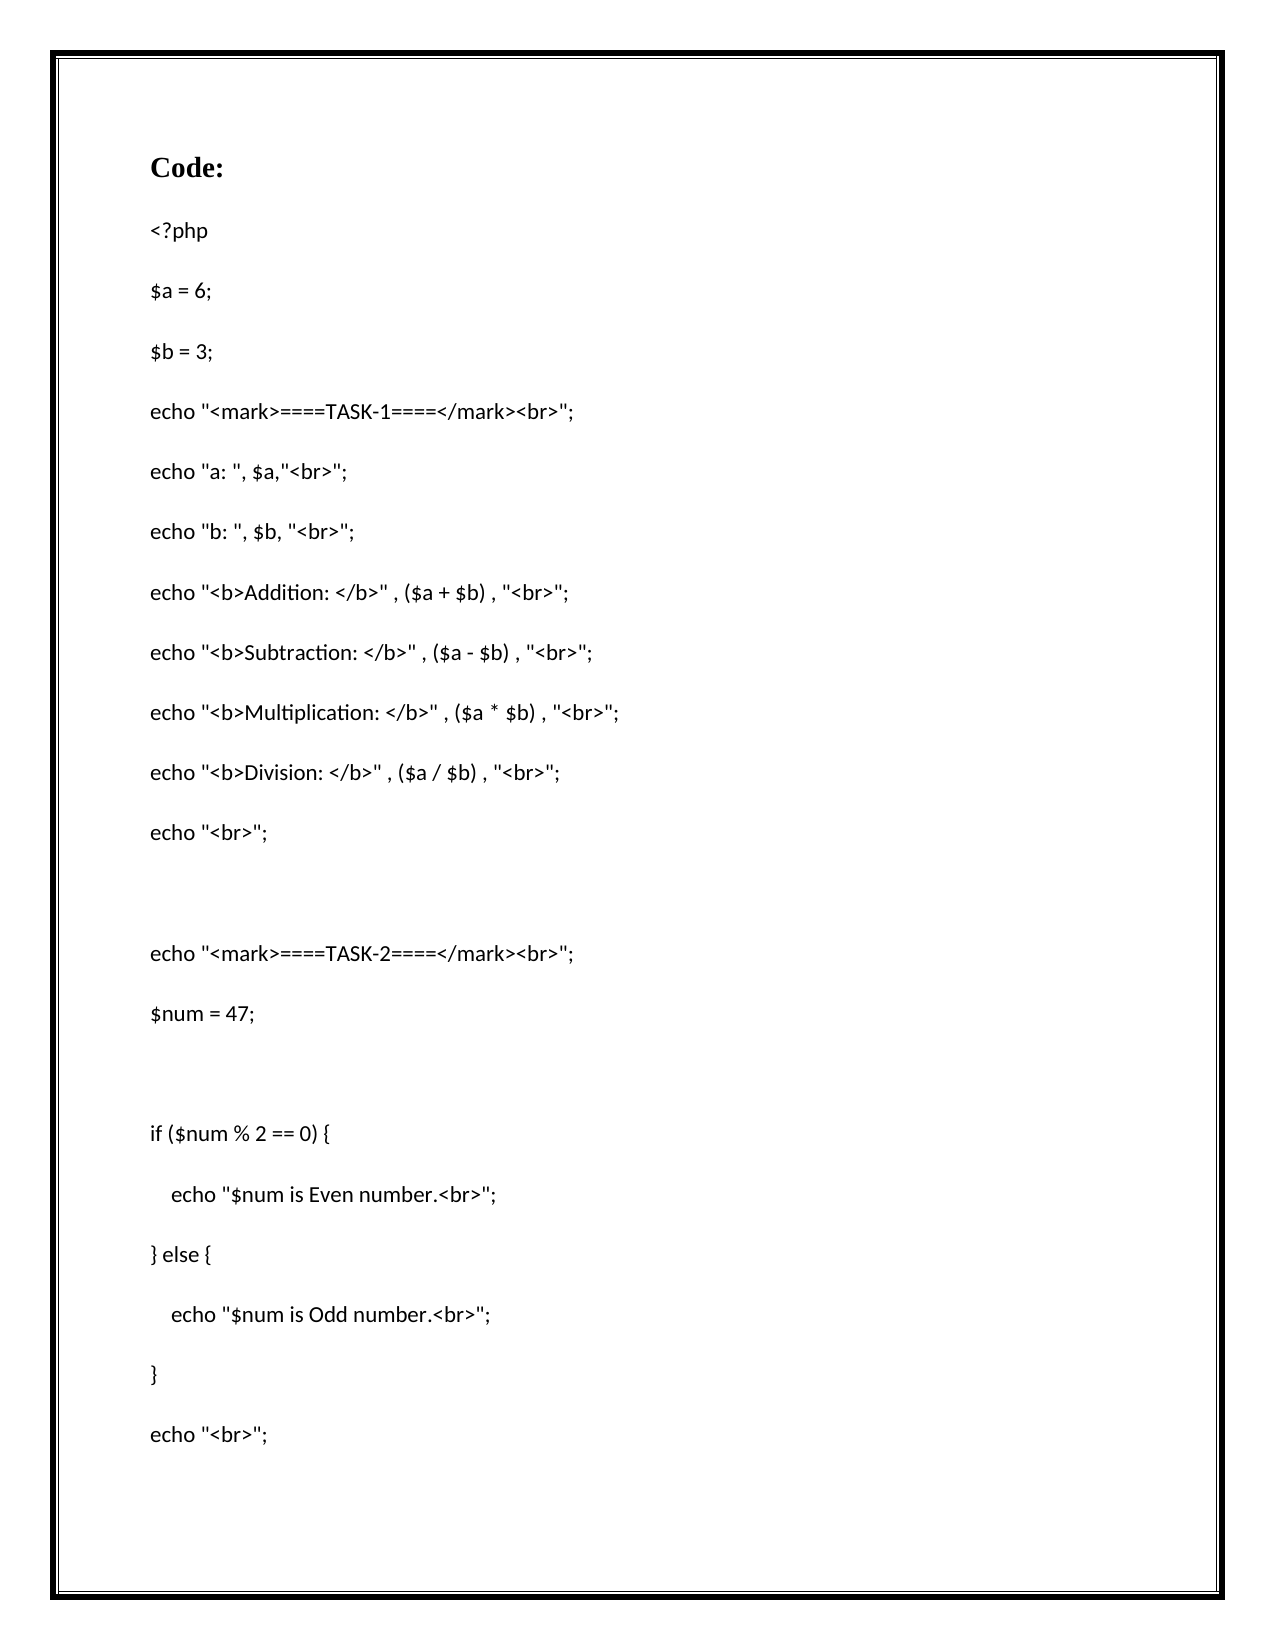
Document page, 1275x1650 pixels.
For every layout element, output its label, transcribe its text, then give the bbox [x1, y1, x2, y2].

text echo "$num is Even number.<br>"; [150, 1180, 1125, 1208]
text } [150, 1360, 1125, 1388]
text echo "<b>Division: </b>" , ($a / $b) , "<br>"; [150, 758, 1125, 786]
text Code: [150, 150, 1125, 183]
text $b = 3; [150, 337, 1125, 365]
text echo "b: ", $b, "<br>"; [150, 517, 1125, 545]
text echo "<br>"; [150, 818, 1125, 846]
text $a = 6; [150, 277, 1125, 304]
text echo "<mark>====TASK-1====</mark><br>"; [150, 397, 1125, 425]
text if ($num % 2 == 0) { [150, 1119, 1125, 1147]
text <?php [150, 216, 1125, 244]
text echo "$num is Odd number.<br>"; [150, 1300, 1125, 1328]
text echo "<b>Addition: </b>" , ($a + $b) , "<br>"; [150, 578, 1125, 606]
text echo "<b>Multiplication: </b>" , ($a * $b) , "<br>"; [150, 698, 1125, 726]
text echo "a: ", $a,"<br>"; [150, 457, 1125, 485]
text } else { [150, 1240, 1125, 1268]
text echo "<b>Subtraction: </b>" , ($a - $b) , "<br>"; [150, 638, 1125, 666]
text echo "<br>"; [150, 1421, 1125, 1448]
text $num = 47; [150, 999, 1125, 1027]
text echo "<mark>====TASK-2====</mark><br>"; [150, 939, 1125, 967]
